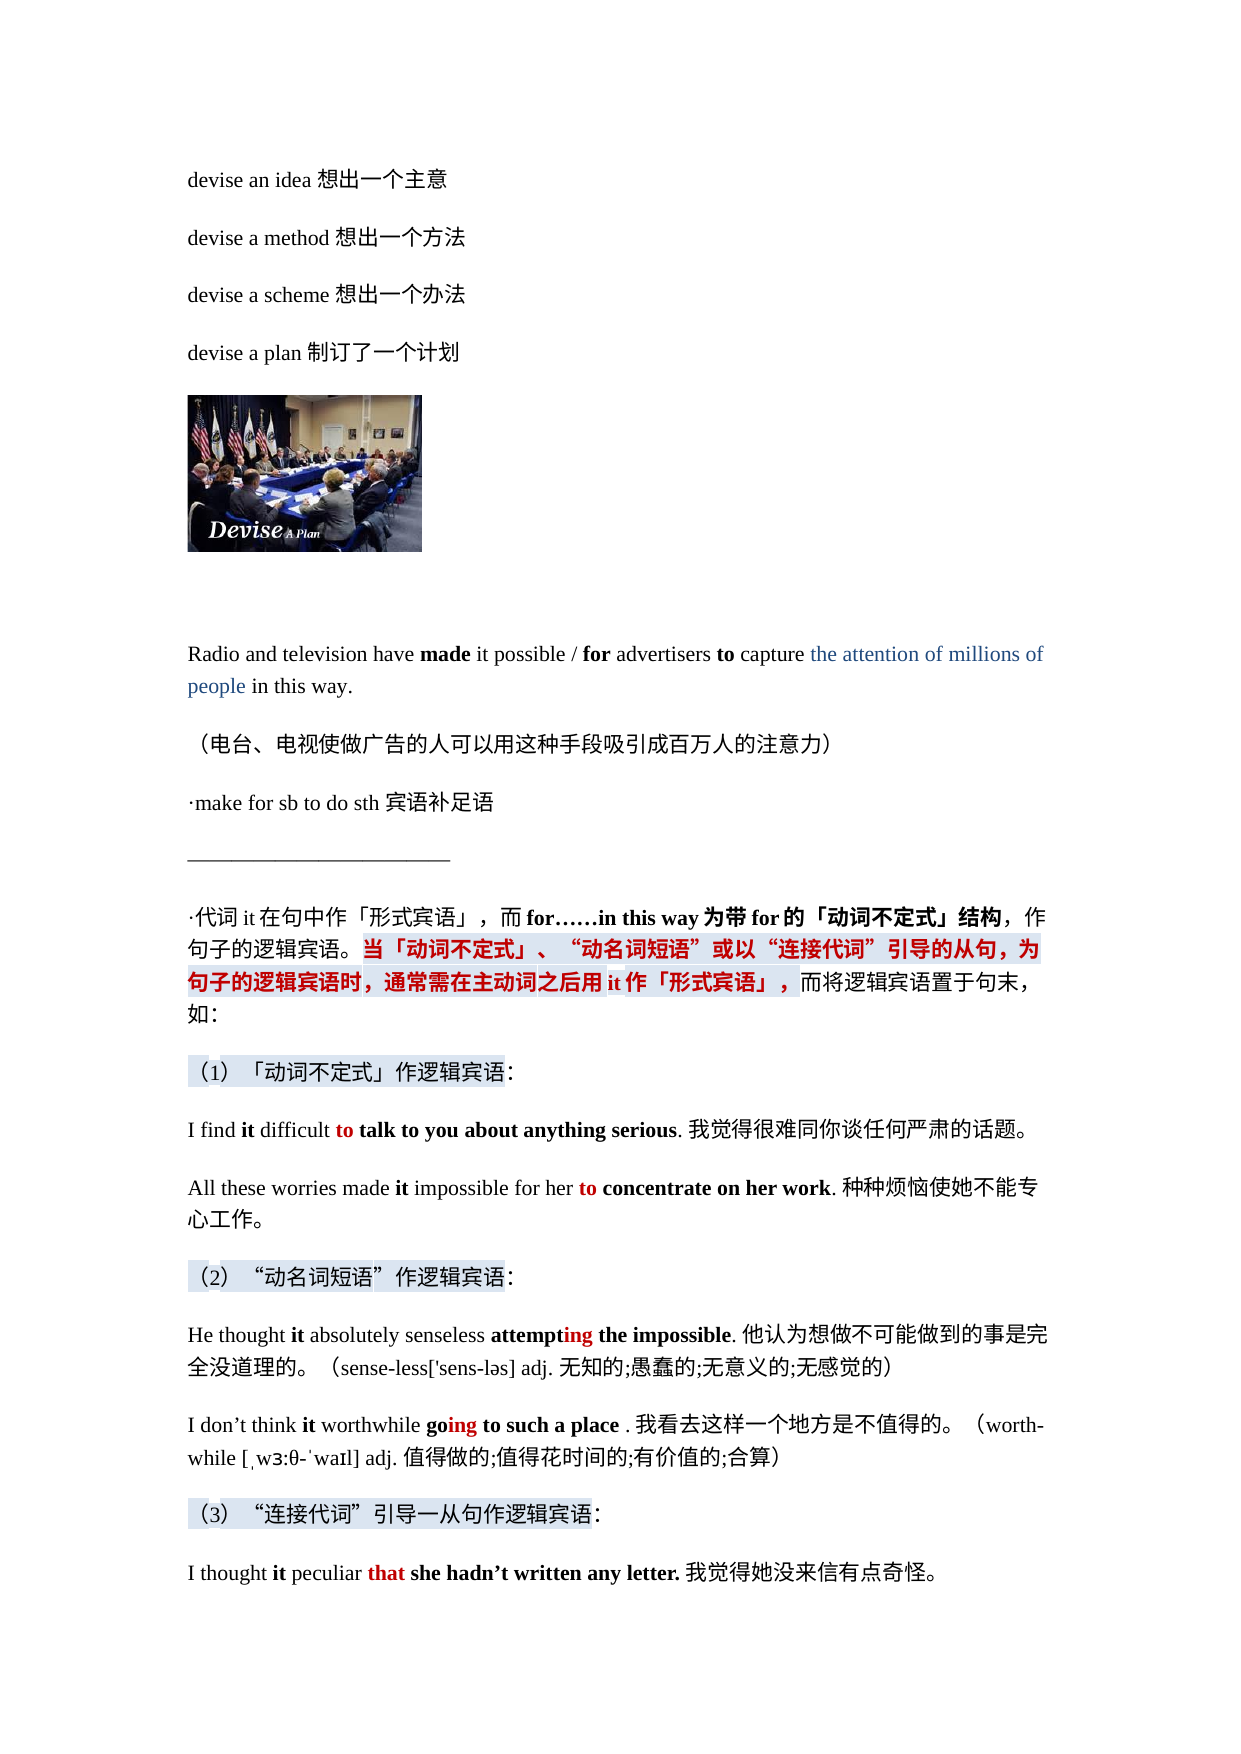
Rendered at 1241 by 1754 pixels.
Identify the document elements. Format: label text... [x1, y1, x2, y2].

text ·make for sb to do sth 宾语补足语 [187, 784, 1053, 817]
picture [187, 395, 422, 552]
text devise an idea 想出一个主意 [187, 162, 1053, 194]
text I thought it peculiar that she hadn’t written any letter. 我觉得她没来信有点奇怪。 [187, 1554, 1053, 1587]
text ·代词it在句中作「形式宾语」，而for……in this way为带for的「动词不定式」结构，作句子的逻辑宾语。当「动词不定式」、“动名词短语”或以“连接代词”引导的从句，为句子的逻辑宾语时，通常需在主动词之后用it作「形式宾语」，而将逻辑宾语置于句末，如： [187, 899, 1053, 1029]
text （电台、电视使做广告的人可以用这种手段吸引成百万人的注意力） [187, 727, 1053, 759]
text （2）“动名词短语”作逻辑宾语： [187, 1259, 1053, 1292]
text devise a scheme 想出一个办法 [187, 277, 1053, 309]
text All these worries made it impossible for her to concentrate on her work. 种种烦恼使她不能专心工作。 [187, 1169, 1053, 1234]
text I don’t think it worthwhile going to such a place . 我看去这样一个地方是不值得的。（worth-while [ˌwɜ:θ-ˈwaɪl] adj. 值得做的;值得花时间的;有价值的;合算） [187, 1407, 1053, 1472]
text Radio and television have made it possible / for advertisers to capture the attention of millions of people in this way. [187, 637, 1053, 702]
text （1）「动词不定式」作逻辑宾语： [187, 1054, 1053, 1087]
text I find it difficult to talk to you about anything serious. 我觉得很难同你谈任何严肃的话题。 [187, 1112, 1053, 1144]
text He thought it absolutely senseless attempting the impossible. 他认为想做不可能做到的事是完全没道理的。（sense-less['sens-ləs] adj. 无知的;愚蠢的;无意义的;无感觉的） [187, 1317, 1053, 1382]
text devise a method 想出一个方法 [187, 219, 1053, 252]
text ———————————— [187, 842, 1053, 874]
text devise a plan 制订了一个计划 [187, 334, 1053, 367]
text （3）“连接代词”引导一从句作逻辑宾语： [187, 1497, 1053, 1529]
